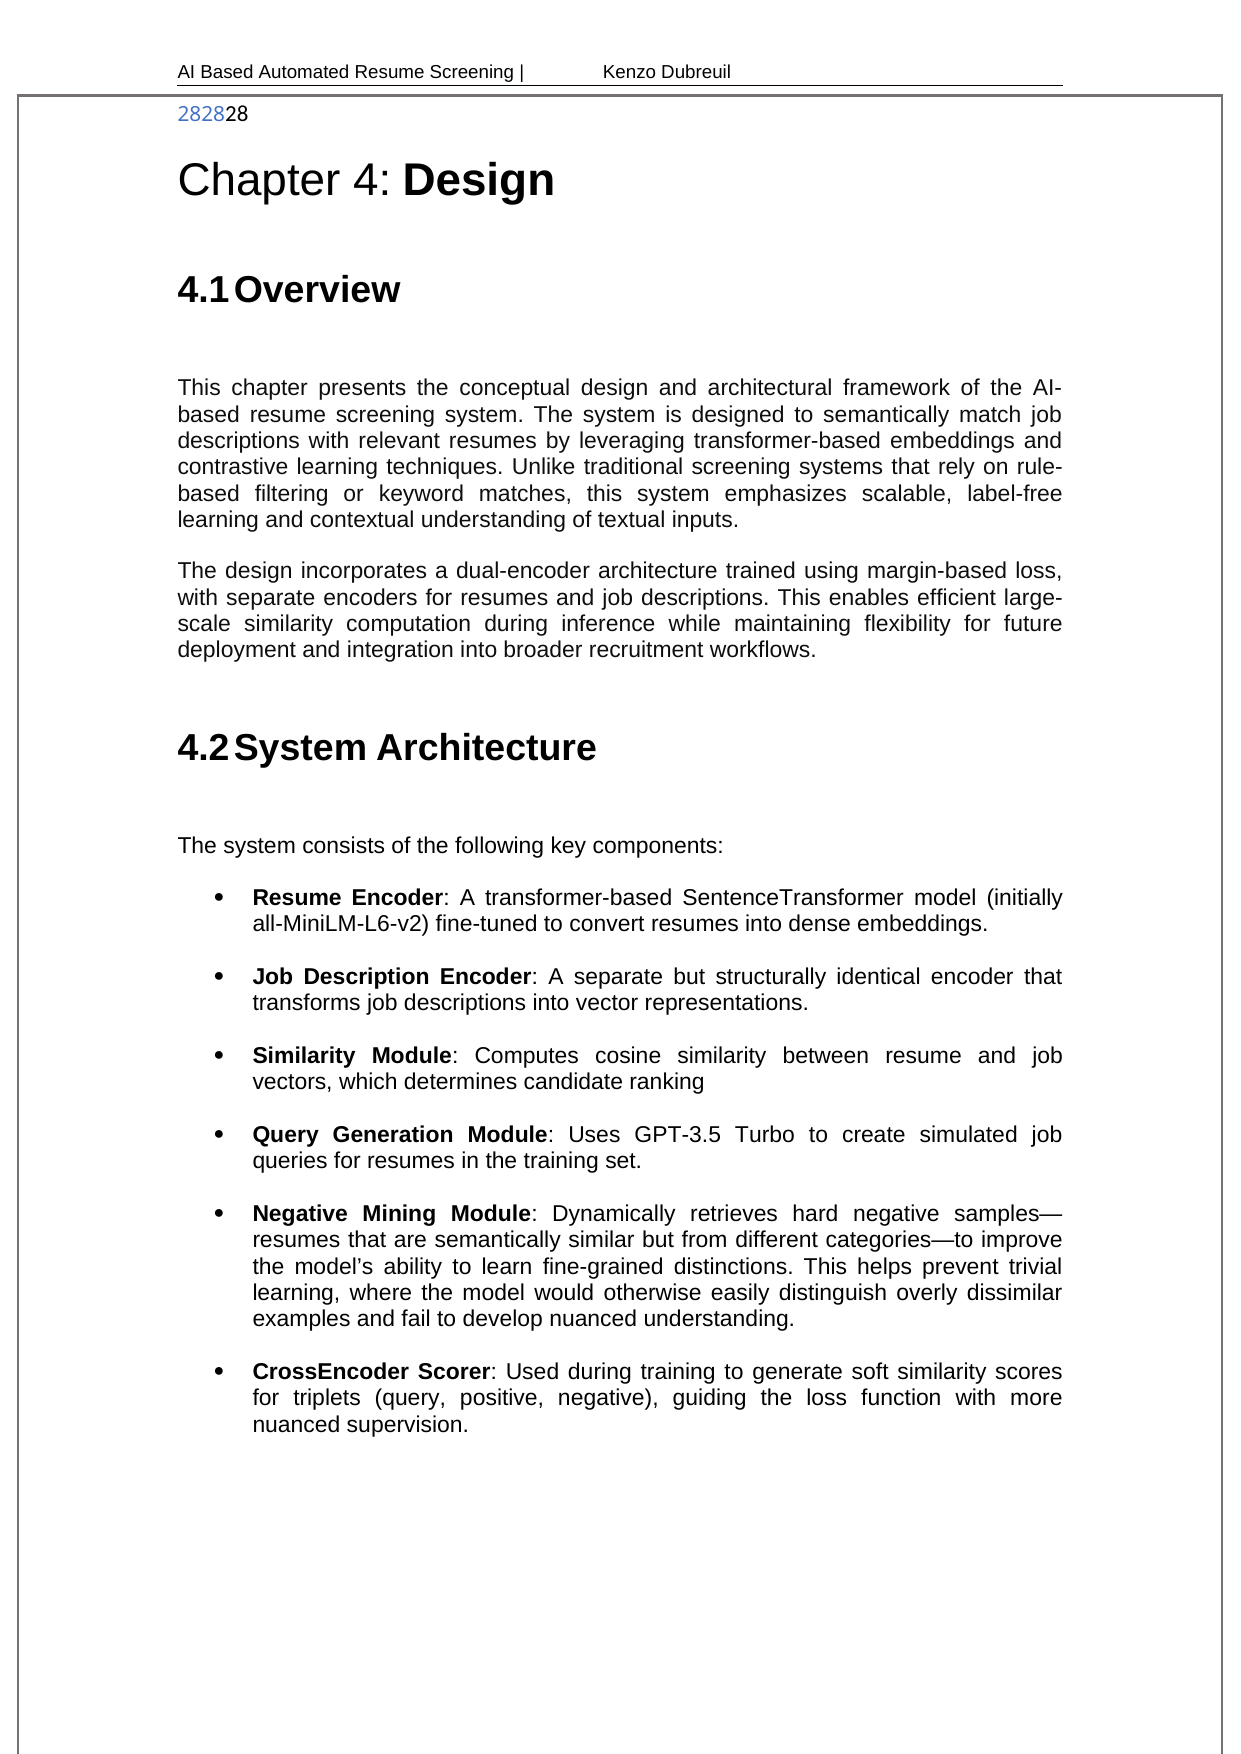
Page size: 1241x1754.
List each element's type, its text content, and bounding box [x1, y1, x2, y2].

list CrossEncoder Scorer: Used during training to generate soft similarity scores for triplets (query, positive, negative), guiding the loss function with more nuanced supervision. [215, 1358, 1063, 1437]
text The system consists of the following key components: [177, 832, 1063, 859]
text The design incorporates a dual-encoder architecture trained using margin-based loss, with separate encoders for resumes and job descriptions. This enables efficient large-scale similarity computation during inference while maintaining flexibility for future deployment and integration into broader recruitment workflows. [177, 557, 1063, 663]
subtitle Design [177, 152, 1063, 205]
list Job Description Encoder: A separate but structurally identical encoder that transforms job descriptions into vector representations. [215, 963, 1063, 1015]
text This chapter presents the conceptual design and architectural framework of the AI-based resume screening system. The system is designed to semantically match job descriptions with relevant resumes by leveraging transformer-based embeddings and contrastive learning techniques. Unlike traditional screening systems that rely on rule-based filtering or keyword matches, this system emphasizes scalable, label-free learning and contextual understanding of textual inputs. [177, 374, 1063, 532]
list Similarity Module: Computes cosine similarity between resume and job vectors, which determines candidate ranking [215, 1042, 1063, 1094]
subtitle Overview [177, 267, 1063, 310]
list Negative Mining Module: Dynamically retrieves hard negative samples—resumes that are semantically similar but from different categories—to improve the model’s ability to learn fine-grained distinctions. This helps prevent trivial learning, where the model would otherwise easily distinguish overly dissimilar examples and fail to develop nuanced understanding. [215, 1200, 1063, 1332]
subtitle System Architecture [177, 725, 1063, 768]
list Resume Encoder: A transformer-based SentenceTransformer model (initially all-MiniLM-L6-v2) fine-tuned to convert resumes into dense embeddings. [215, 884, 1063, 936]
list Query Generation Module: Uses GPT-3.5 Turbo to create simulated job queries for resumes in the training set. [215, 1121, 1063, 1173]
